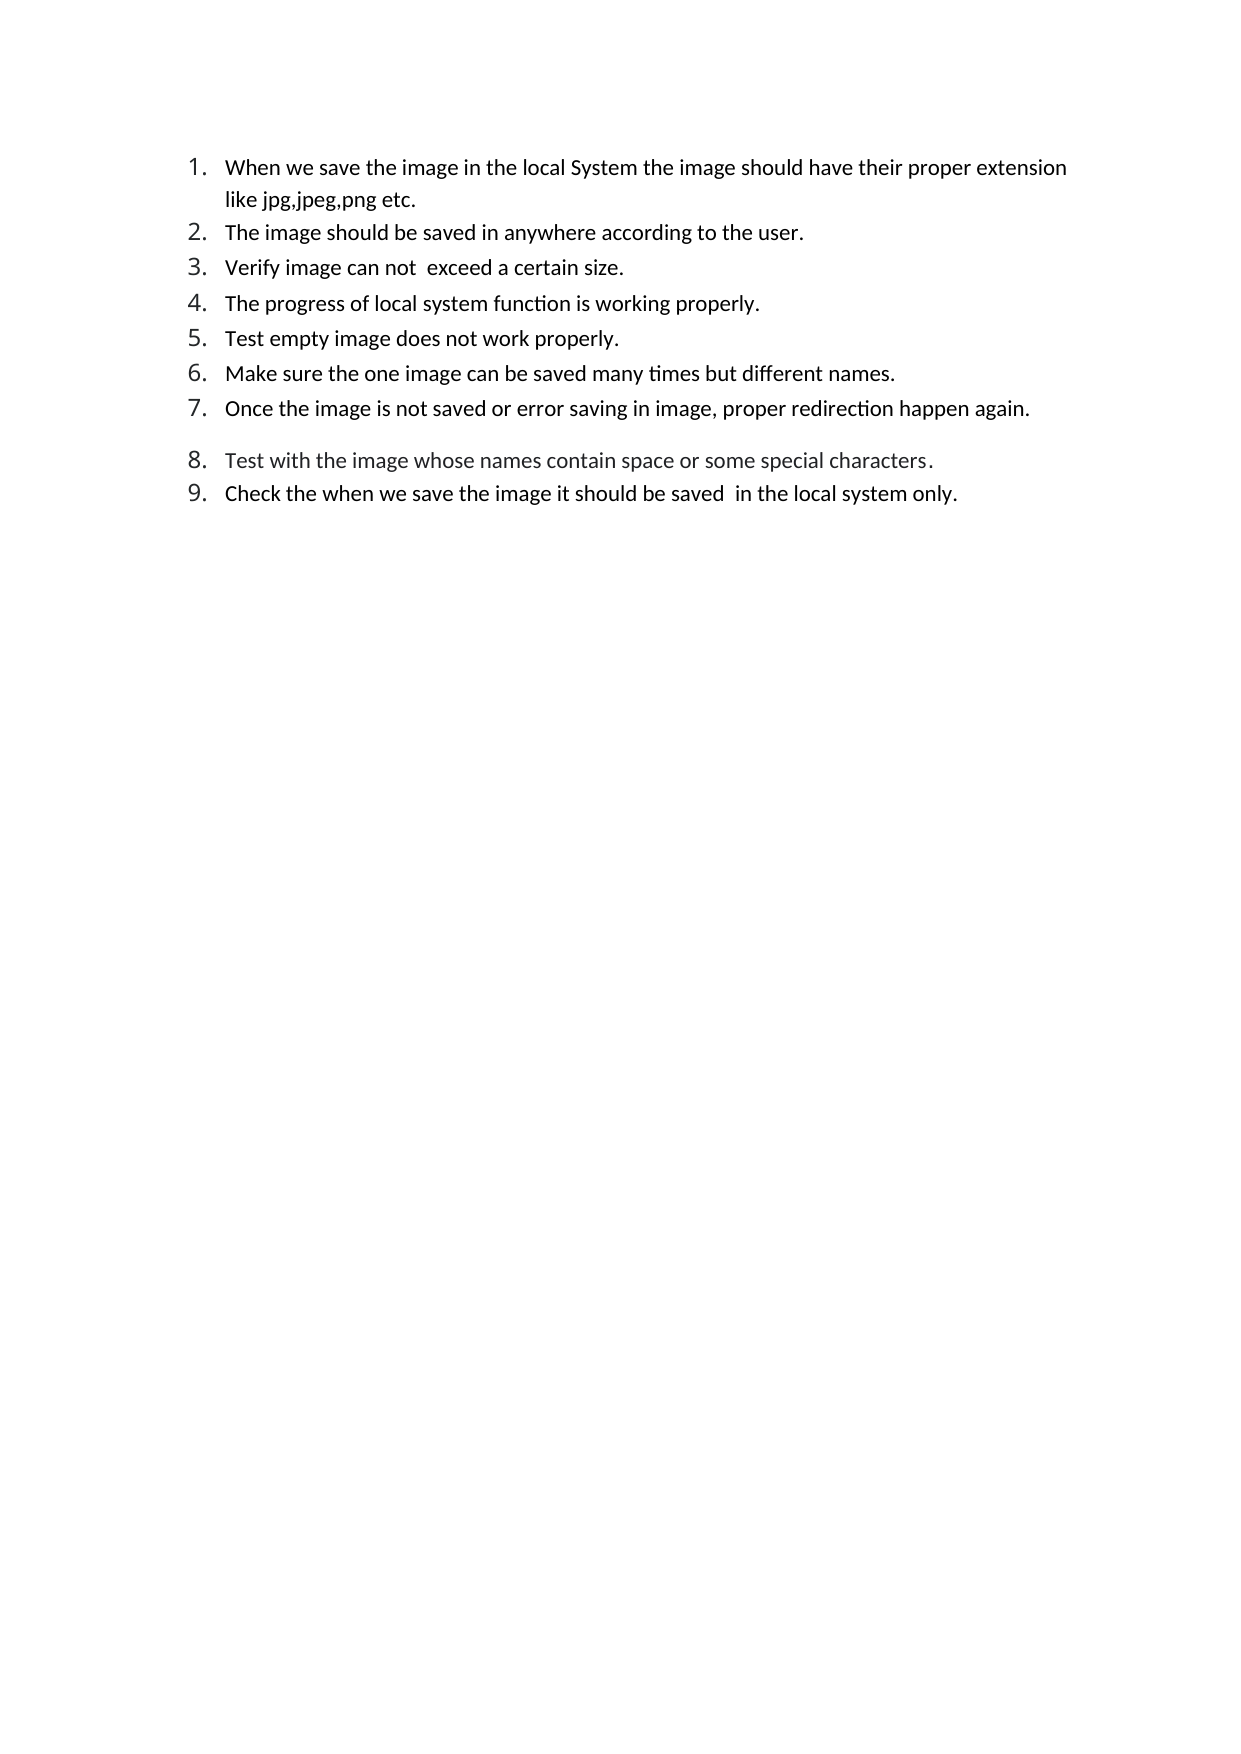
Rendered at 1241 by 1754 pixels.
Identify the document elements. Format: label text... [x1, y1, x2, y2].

list Once the image is not saved or error saving in image, proper redirection happen again. [187, 391, 1090, 424]
list The image should be saved in anywhere according to the user. [187, 215, 1090, 248]
list Test empty image does not work properly. [187, 321, 1090, 353]
list Test with the image whose names contain space or some special characters. [187, 443, 1090, 476]
list The progress of local system function is working properly. [187, 285, 1090, 318]
list Check the when we save the image it should be saved in the local system only. [187, 476, 1090, 508]
list When we save the image in the local System the image should have their proper extension like jpg,jpeg,png etc. [187, 150, 1090, 213]
list Make sure the one image can be saved many times but different names. [187, 356, 1090, 388]
list Verify image can not exceed a certain size. [187, 250, 1090, 283]
